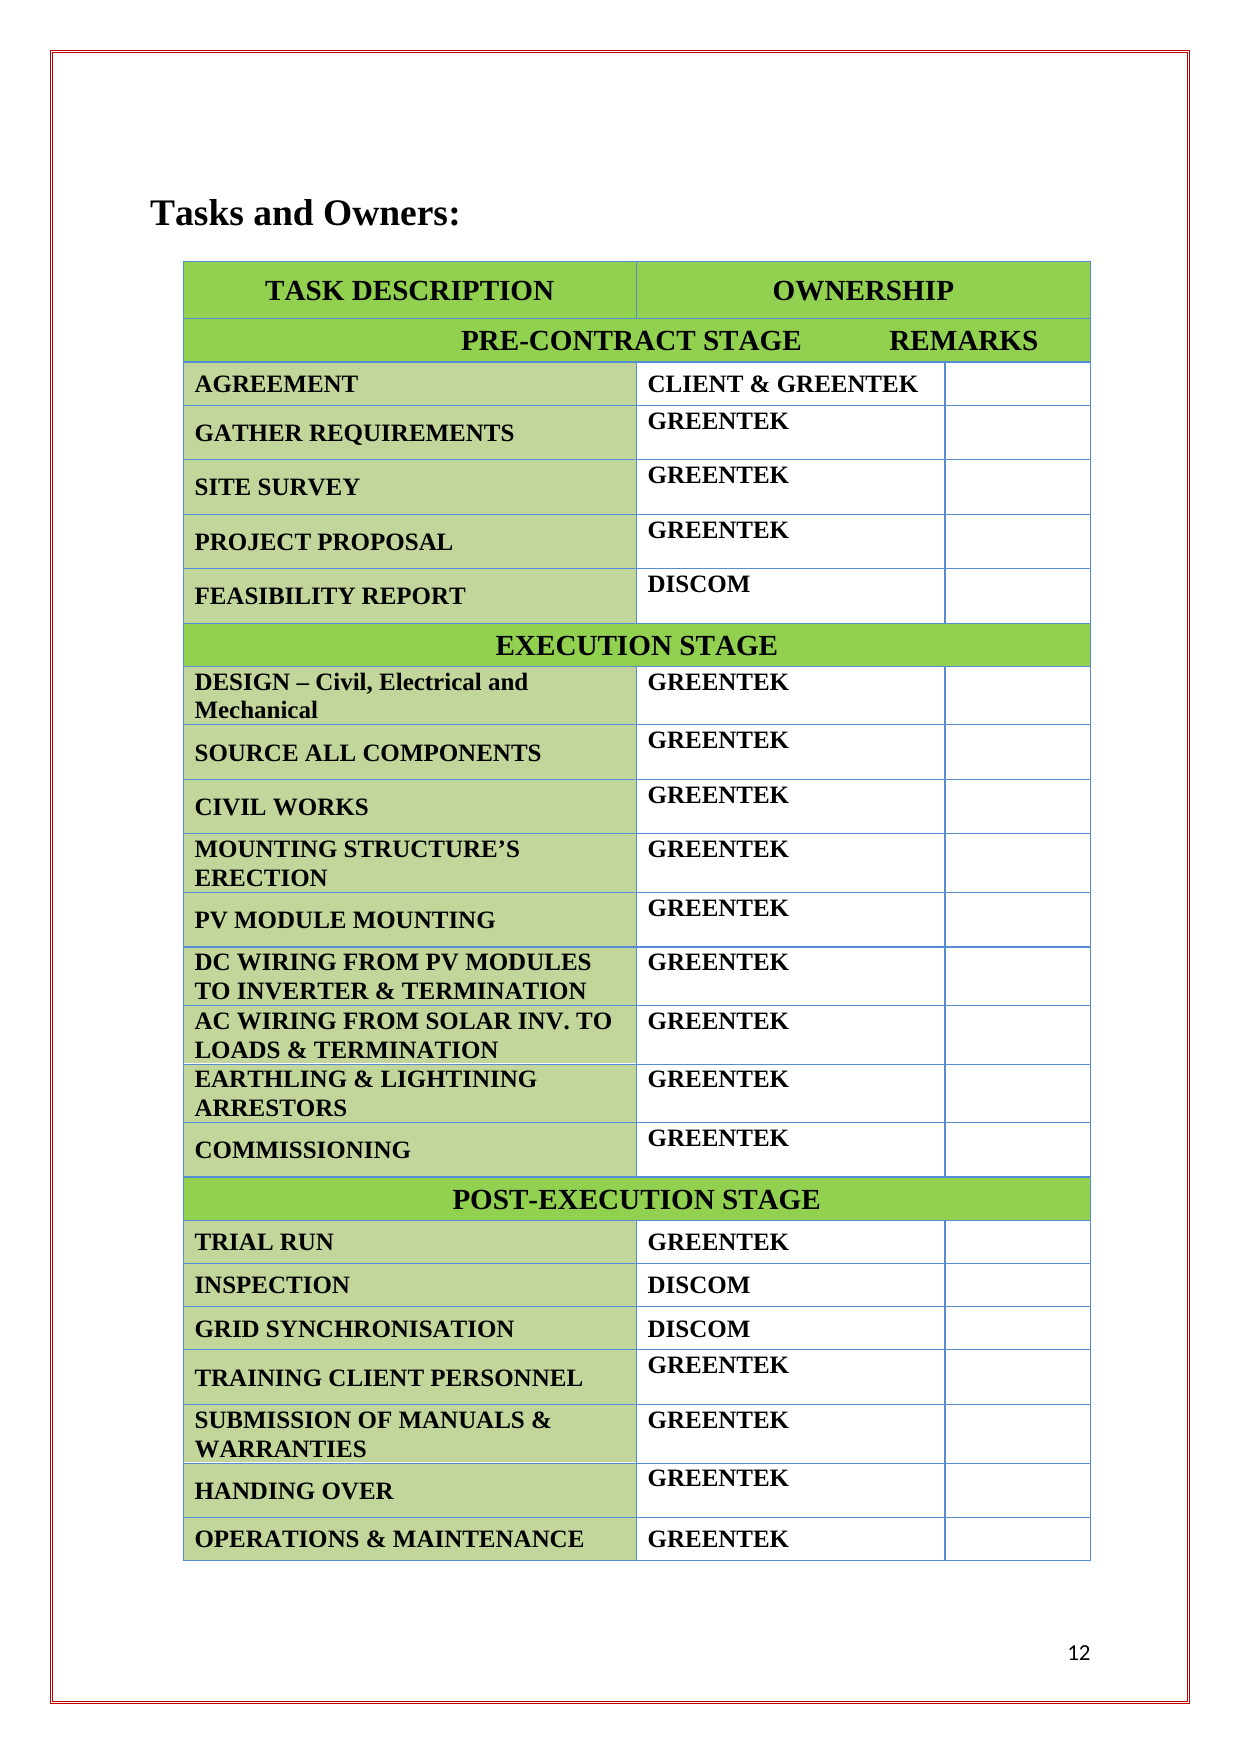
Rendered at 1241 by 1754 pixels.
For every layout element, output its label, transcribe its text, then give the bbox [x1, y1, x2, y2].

table_cell COMMISSIONING [184, 1123, 636, 1176]
table_cell GREENTEK [637, 1123, 944, 1176]
table_cell DISCOM [637, 1307, 944, 1349]
table_cell SOURCE ALL COMPONENTS [184, 725, 636, 779]
table_cell GREENTEK [637, 515, 944, 568]
table_cell AGREEMENT [184, 363, 636, 405]
table_cell GREENTEK [637, 834, 944, 892]
table_cell [946, 1518, 1090, 1560]
table_cell [946, 515, 1090, 568]
table_cell [946, 1006, 1090, 1063]
table_cell [946, 363, 1090, 405]
table_cell GREENTEK [637, 1464, 944, 1517]
table_cell SUBMISSION OF MANUALS & WARRANTIES [184, 1405, 636, 1462]
table_cell PRE-CONTRACT STAGE REMARKS [184, 319, 1090, 361]
table_cell AC WIRING FROM SOLAR INV. TO LOADS & TERMINATION [184, 1006, 636, 1063]
table_cell GREENTEK [637, 780, 944, 833]
table_cell GREENTEK [637, 667, 944, 724]
table_cell DISCOM [637, 569, 944, 623]
table_cell [946, 780, 1090, 833]
table_cell PROJECT PROPOSAL [184, 515, 636, 568]
table_cell GREENTEK [637, 406, 944, 459]
table_cell TRIAL RUN [184, 1221, 636, 1263]
table_cell EXECUTION STAGE [184, 624, 1090, 666]
table_cell GREENTEK [637, 460, 944, 514]
table_cell [946, 1264, 1090, 1306]
table_cell MOUNTING STRUCTURE’S ERECTION [184, 834, 636, 892]
table_cell GRID SYNCHRONISATION [184, 1307, 636, 1349]
table_cell [946, 460, 1090, 514]
table_cell DISCOM [637, 1264, 944, 1306]
table_cell TRAINING CLIENT PERSONNEL [184, 1350, 636, 1404]
table_cell [946, 1221, 1090, 1263]
table_cell SITE SURVEY [184, 460, 636, 514]
table_cell FEASIBILITY REPORT [184, 569, 636, 623]
text Tasks and Owners: [150, 141, 1090, 233]
table_cell GREENTEK [637, 1350, 944, 1404]
table_cell [946, 725, 1090, 779]
table_cell GREENTEK [637, 948, 944, 1005]
table_cell [946, 569, 1090, 623]
table_cell GREENTEK [637, 893, 944, 946]
table_cell INSPECTION [184, 1264, 636, 1306]
table_cell OPERATIONS & MAINTENANCE [184, 1518, 636, 1560]
table_cell [946, 1350, 1090, 1404]
table_cell GREENTEK [637, 1405, 944, 1462]
table_cell HANDING OVER [184, 1464, 636, 1517]
table_cell CIVIL WORKS [184, 780, 636, 833]
table_cell GREENTEK [637, 1518, 944, 1560]
table_cell [946, 1405, 1090, 1462]
table_cell PV MODULE MOUNTING [184, 893, 636, 946]
table_header TASK DESCRIPTION [184, 262, 636, 318]
table_cell [946, 1123, 1090, 1176]
table_cell [946, 667, 1090, 724]
table_cell GREENTEK [637, 1006, 944, 1063]
table_cell [946, 1065, 1090, 1122]
table_cell GREENTEK [637, 1065, 944, 1122]
table_cell GREENTEK [637, 725, 944, 779]
table_cell [946, 1307, 1090, 1349]
table_cell [946, 893, 1090, 946]
table_cell [946, 406, 1090, 459]
table_cell DESIGN – Civil, Electrical and Mechanical [184, 667, 636, 724]
table_cell GREENTEK [637, 1221, 944, 1263]
table_cell [946, 1464, 1090, 1517]
table_cell GATHER REQUIREMENTS [184, 406, 636, 459]
table_cell POST-EXECUTION STAGE [184, 1178, 1090, 1220]
table_cell EARTHLING & LIGHTINING ARRESTORS [184, 1065, 636, 1122]
table_cell [946, 948, 1090, 1005]
table_cell DC WIRING FROM PV MODULES TO INVERTER & TERMINATION [184, 948, 636, 1005]
table_cell [946, 834, 1090, 892]
table_header OWNERSHIP [637, 262, 1090, 318]
table_cell CLIENT & GREENTEK [637, 363, 944, 405]
